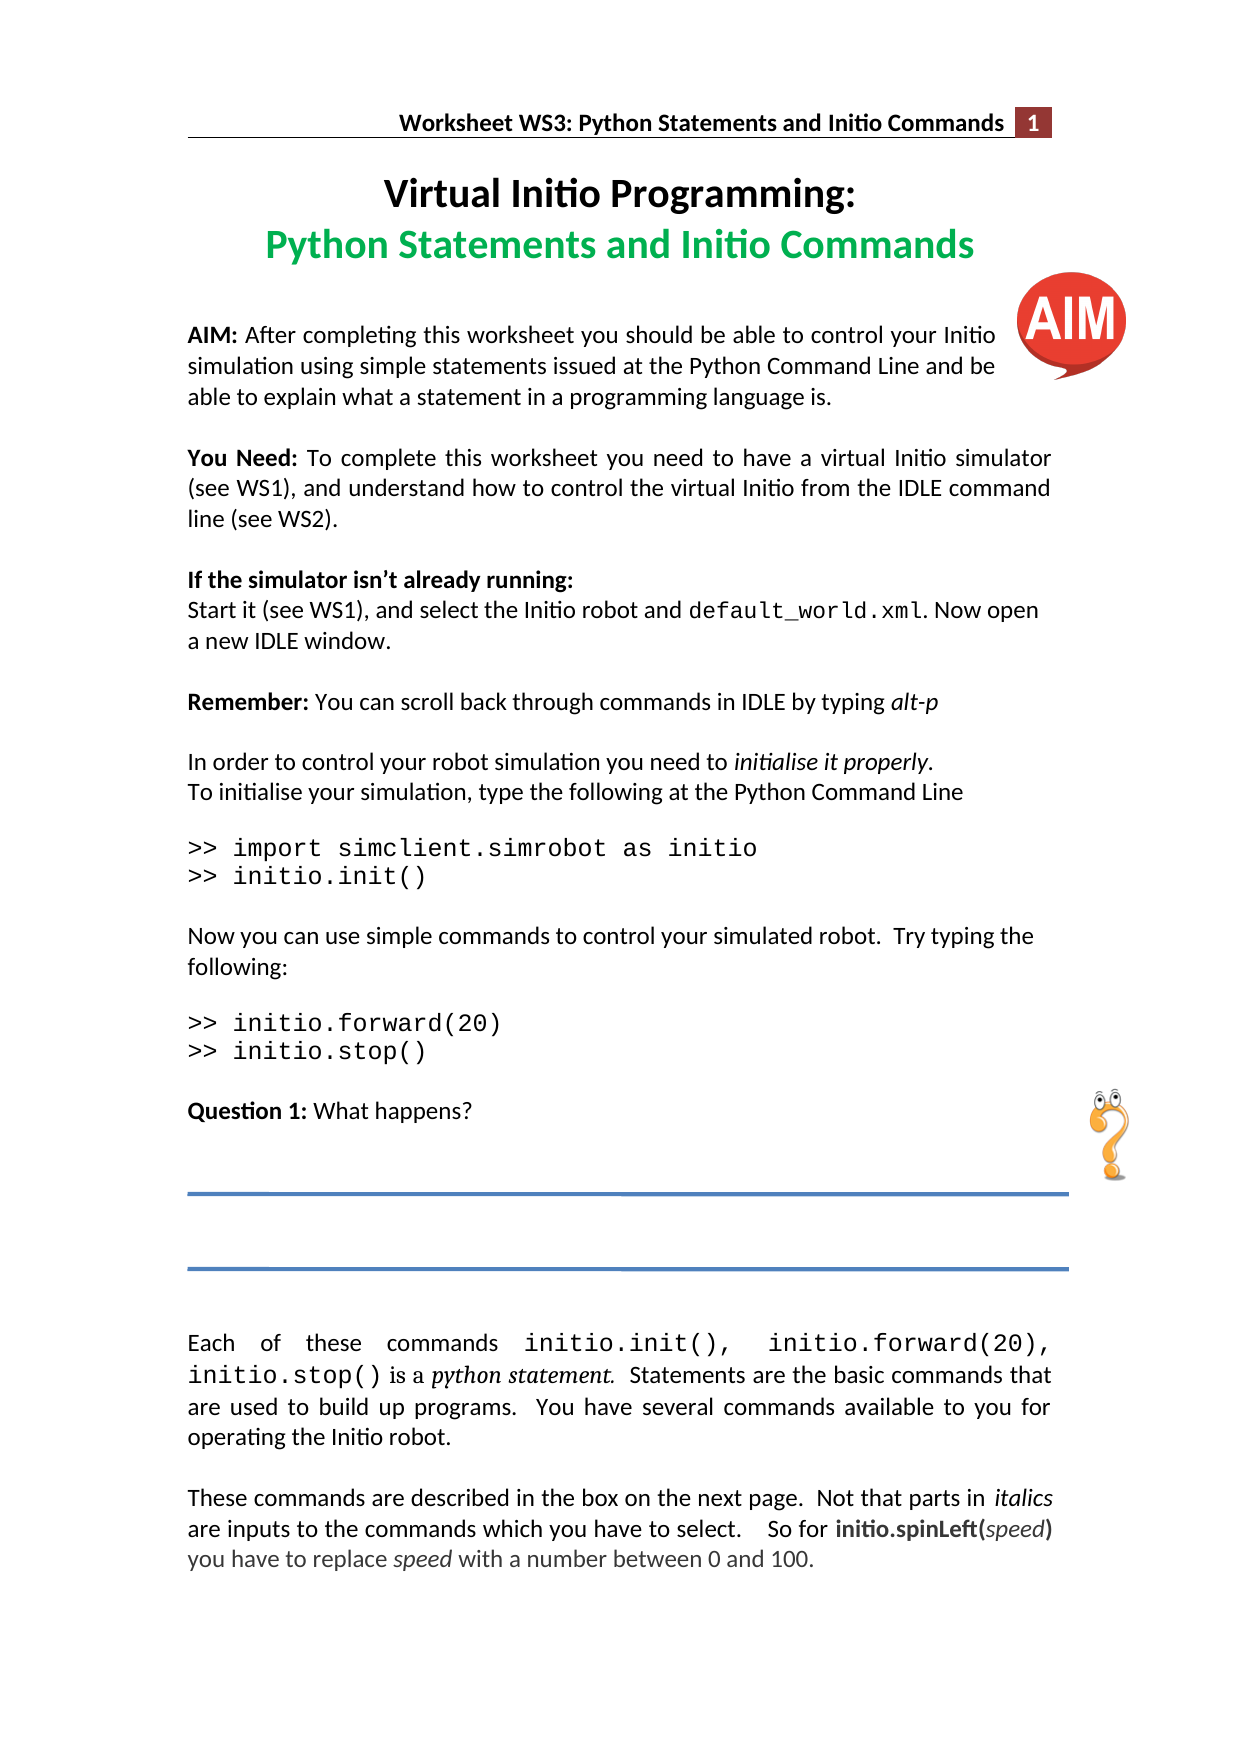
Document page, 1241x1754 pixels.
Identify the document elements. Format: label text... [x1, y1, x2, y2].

text Question 1: What happens? [187, 1095, 1053, 1126]
text Start it (see WS1), and select the Initio robot and default_world.xml. Now open a new IDLE window. [187, 594, 1053, 656]
text AIM: After completing this worksheet you should be able to control your Initio simulation using simple statements issued at the Python Command Line and be able to explain what a statement in a programming language is. [187, 319, 1053, 411]
text Each of these commands initio.init(), initio.forward(20), initio.stop() is a python statement. Statements are the basic commands that are used to build up programs. You have several commands available to you for operating the Initio robot. [187, 1327, 1053, 1452]
text Now you can use simple commands to control your simulated robot. Try typing the following: [187, 921, 1053, 982]
text >> import simclient.simrobot as initio [187, 836, 1053, 864]
text You Need: To complete this worksheet you need to have a virtual Initio simulator (see WS1), and understand how to control the virtual Initio from the IDLE command line (see WS2). [187, 442, 1053, 533]
text Virtual Initio Programming: [187, 167, 1053, 218]
text >> initio.stop() [187, 1039, 1053, 1067]
picture [1087, 1085, 1137, 1184]
text To initialise your simulation, type the following at the Python Command Line [187, 776, 1053, 807]
text >> initio.forward(20) [187, 1010, 1053, 1039]
text These commands are described in the box on the next page. Not that parts in italics are inputs to the commands which you have to select. So for initio.spinLeft(speed) you have to replace speed with a number between 0 and 100. [187, 1482, 1053, 1574]
text >> initio.init() [187, 864, 1053, 892]
text In order to control your robot simulation you need to initialise it properly. [187, 746, 1053, 776]
picture [1015, 270, 1129, 383]
text Python Statements and Initio Commands [187, 218, 1053, 269]
text If the simulator isn’t already running: [187, 564, 1053, 594]
text Remember: You can scroll back through commands in IDLE by typing alt-p [187, 686, 1053, 717]
